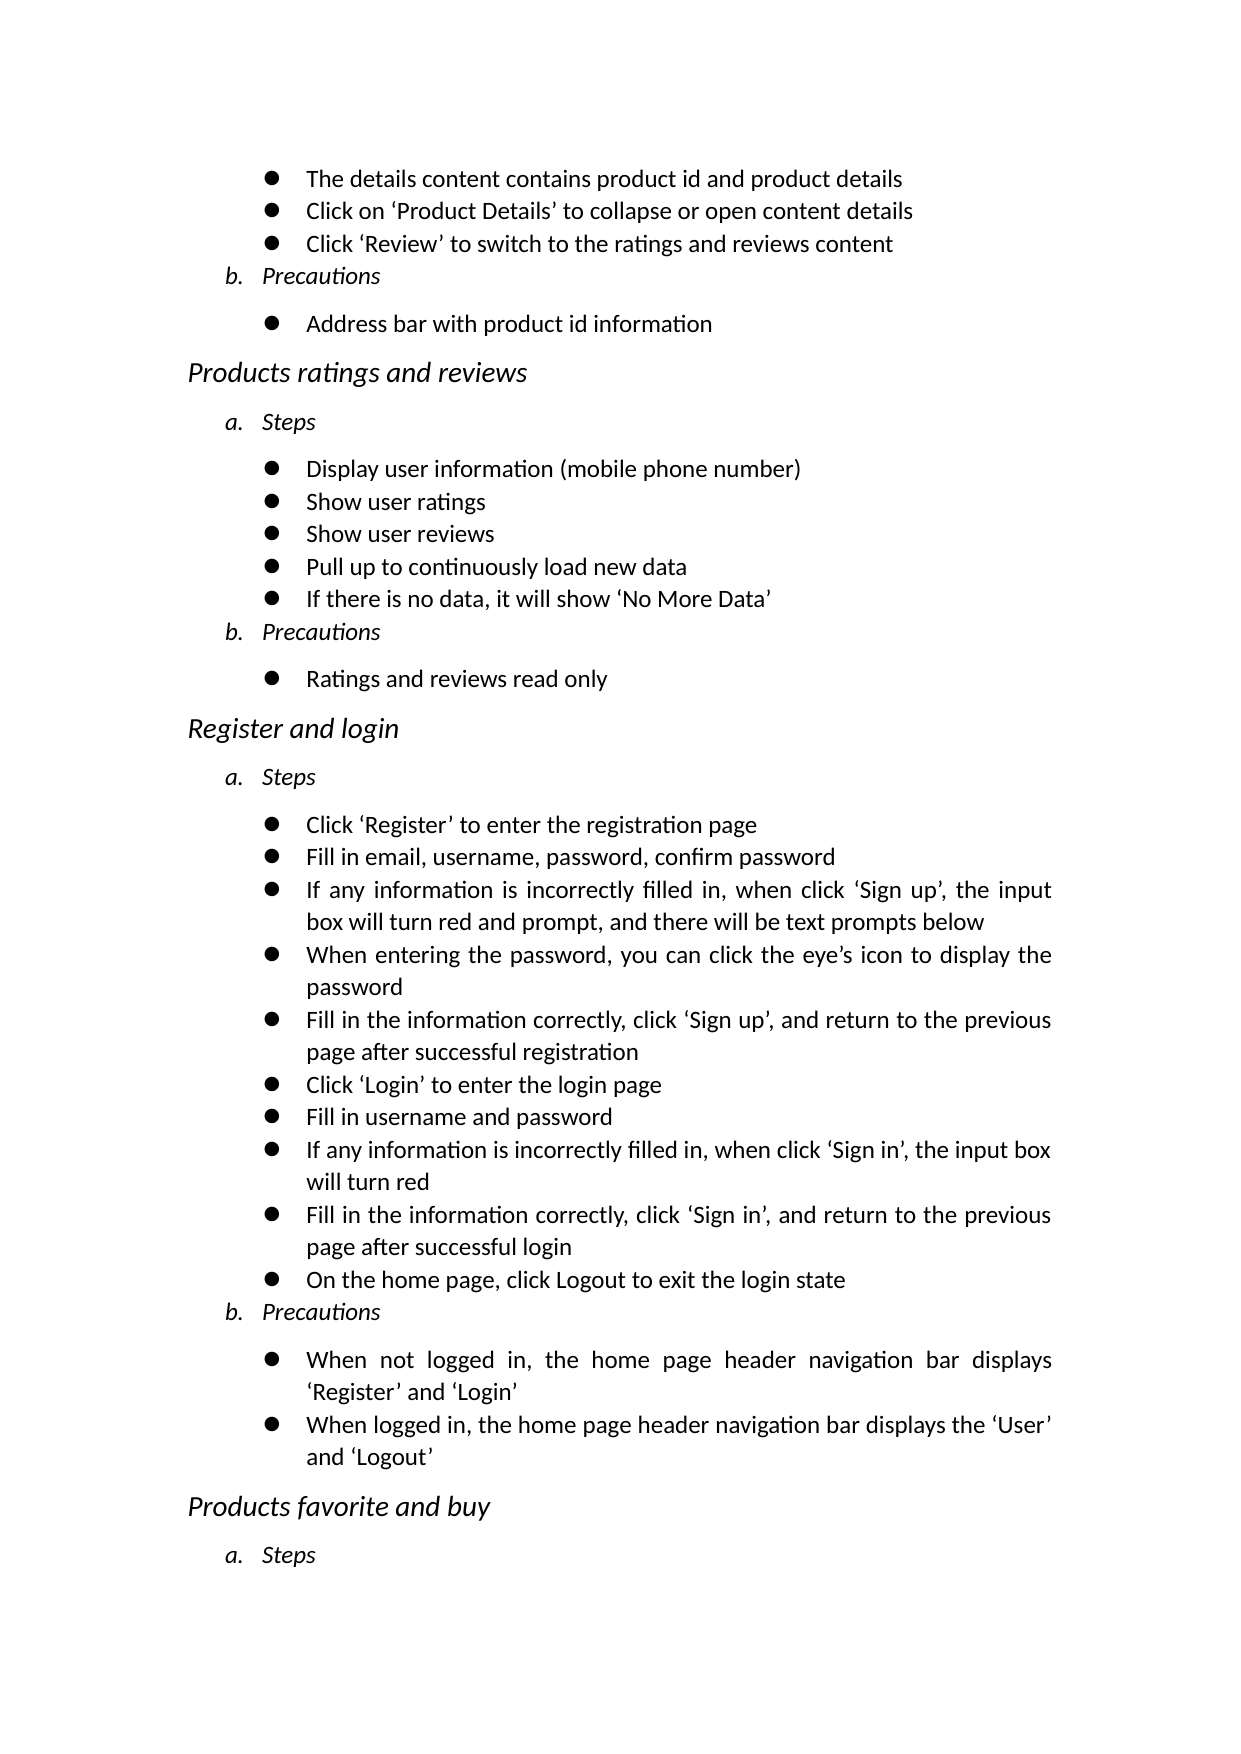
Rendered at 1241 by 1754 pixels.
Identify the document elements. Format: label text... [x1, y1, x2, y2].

list Fill in username and password [262, 1100, 1053, 1133]
list Steps [225, 760, 1053, 793]
list Show user reviews [262, 517, 1053, 550]
list The details content contains product id and product details [262, 162, 1053, 194]
list Pull up to continuously load new data [262, 550, 1053, 582]
list Display user information (mobile phone number) [262, 452, 1053, 485]
list When entering the password, you can click the eye’s icon to display the password [262, 938, 1053, 1003]
list Steps [225, 1538, 1053, 1571]
list Click on ‘Product Details’ to collapse or open content details [262, 194, 1053, 227]
list Ratings and reviews read only [262, 663, 1053, 695]
text Products favorite and buy [187, 1473, 1053, 1538]
list Click ‘Register’ to enter the registration page [262, 808, 1053, 840]
list Precautions [225, 615, 1053, 647]
list Precautions [225, 259, 1053, 292]
list Show user ratings [262, 485, 1053, 517]
list Click ‘Login’ to enter the login page [262, 1068, 1053, 1100]
list Fill in email, username, password, confirm password [262, 840, 1053, 873]
list Fill in the information correctly, click ‘Sign in’, and return to the previous page after successful login [262, 1198, 1053, 1263]
list If there is no data, it will show ‘No More Data’ [262, 582, 1053, 615]
list Address bar with product id information [262, 307, 1053, 340]
list If any information is incorrectly filled in, when click ‘Sign up’, the input box will turn red and prompt, and there will be text prompts below [262, 873, 1053, 938]
text Products ratings and reviews [187, 340, 1053, 405]
list Click ‘Review’ to switch to the ratings and reviews content [262, 227, 1053, 259]
list When not logged in, the home page header navigation bar displays ‘Register’ and ‘Login’ [262, 1343, 1053, 1408]
list Precautions [225, 1295, 1053, 1328]
list If any information is incorrectly filled in, when click ‘Sign in’, the input box will turn red [262, 1133, 1053, 1198]
list Steps [225, 405, 1053, 437]
list Fill in the information correctly, click ‘Sign up’, and return to the previous page after successful registration [262, 1003, 1053, 1068]
list On the home page, click Logout to exit the login state [262, 1263, 1053, 1295]
text Register and login [187, 695, 1053, 760]
list When logged in, the home page header navigation bar displays the ‘User’ and ‘Logout’ [262, 1408, 1053, 1473]
